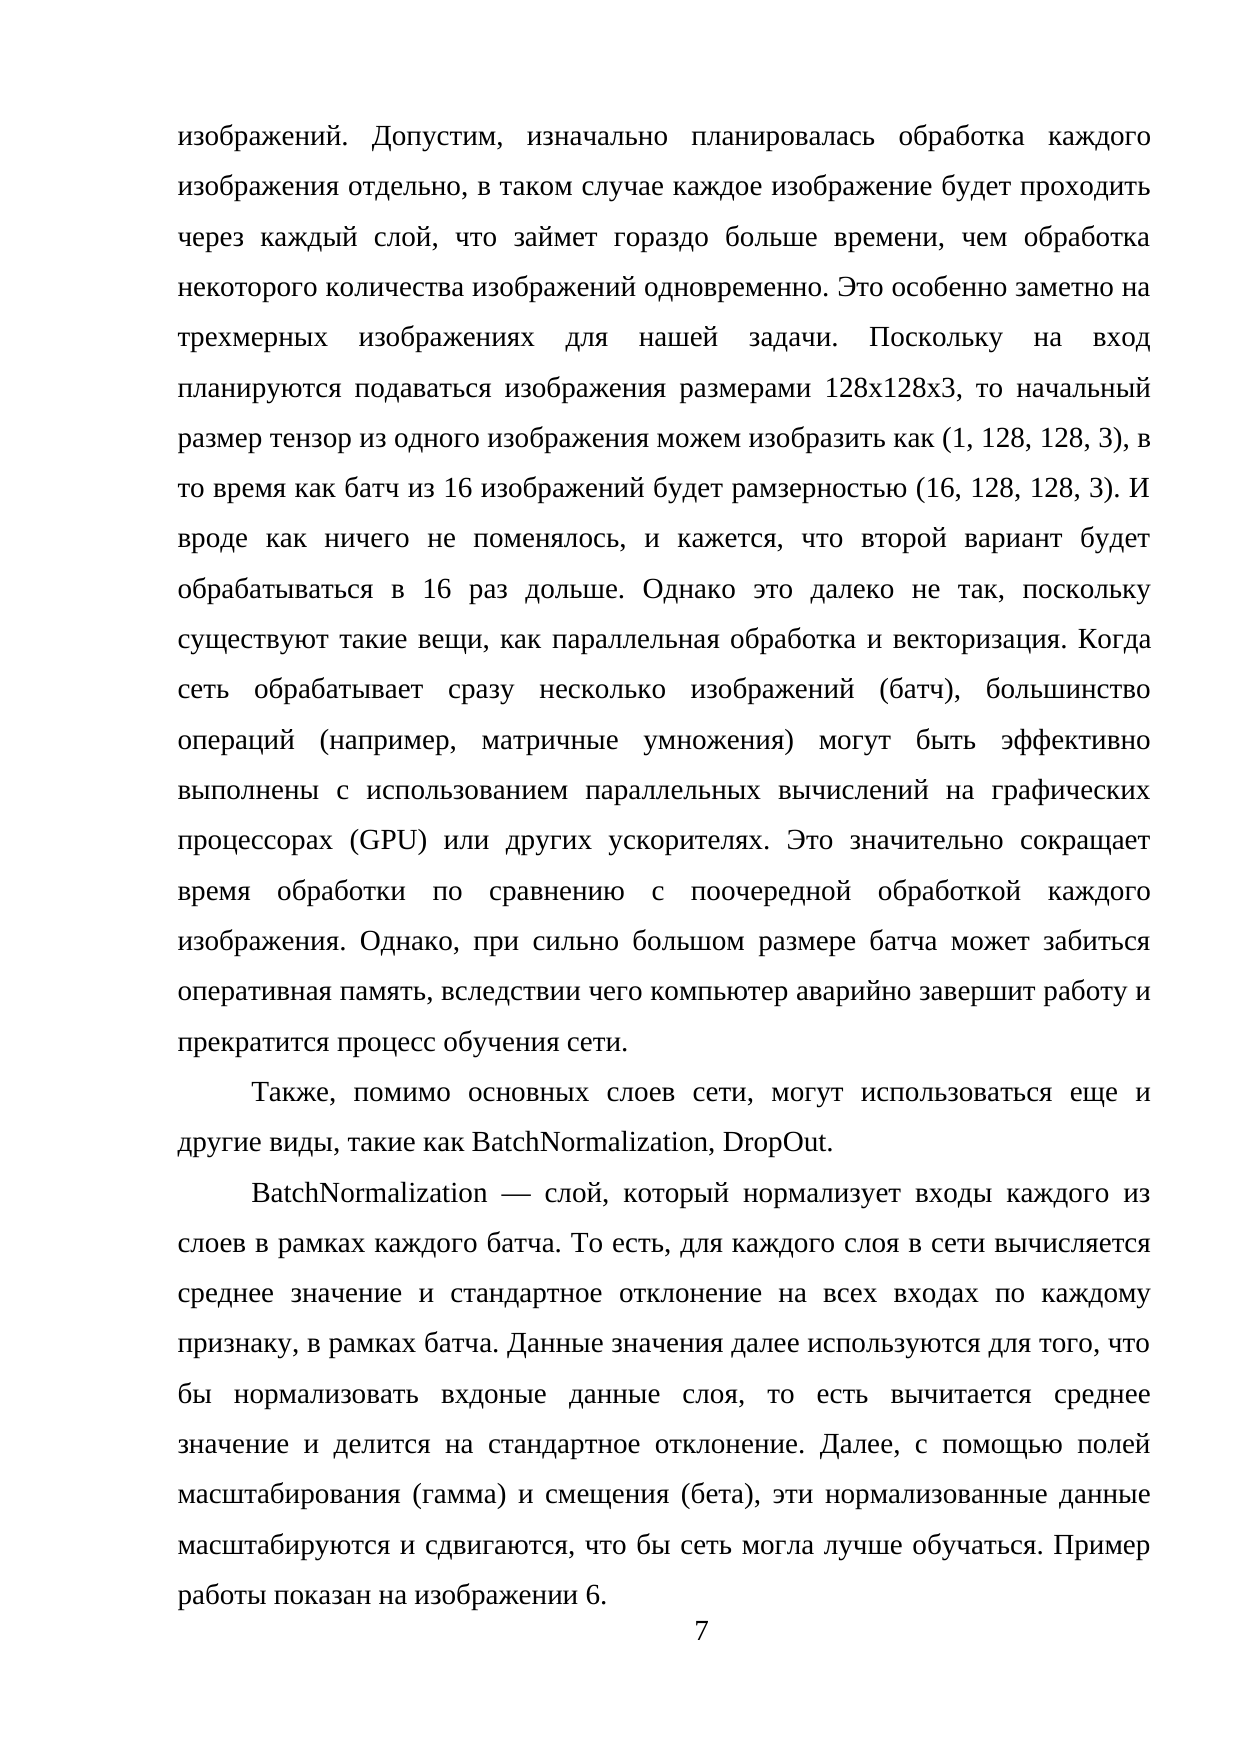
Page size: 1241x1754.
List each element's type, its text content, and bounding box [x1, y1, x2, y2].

text Также, помимо основных слоев сети, могут использоваться еще и другие виды, такие как BatchNormalization, DropOut. [177, 1074, 1152, 1158]
text BatchNormalization — слой, который нормализует входы каждого из слоев в рамках каждого батча. То есть, для каждого слоя в сети вычисляется среднее значение и стандартное отклонение на всех входах по каждому признаку, в рамках батча. Данные значения далее используются для того, что бы нормализовать вхдоные данные слоя, то есть вычитается среднее значение и делится на стандартное отклонение. Далее, с помощью полей масштабирования (гамма) и смещения (бета), эти нормализованные данные масштабируются и сдвигаются, что бы сеть могла лучше обучаться. Пример работы показан на изображении 6. [177, 1175, 1152, 1611]
